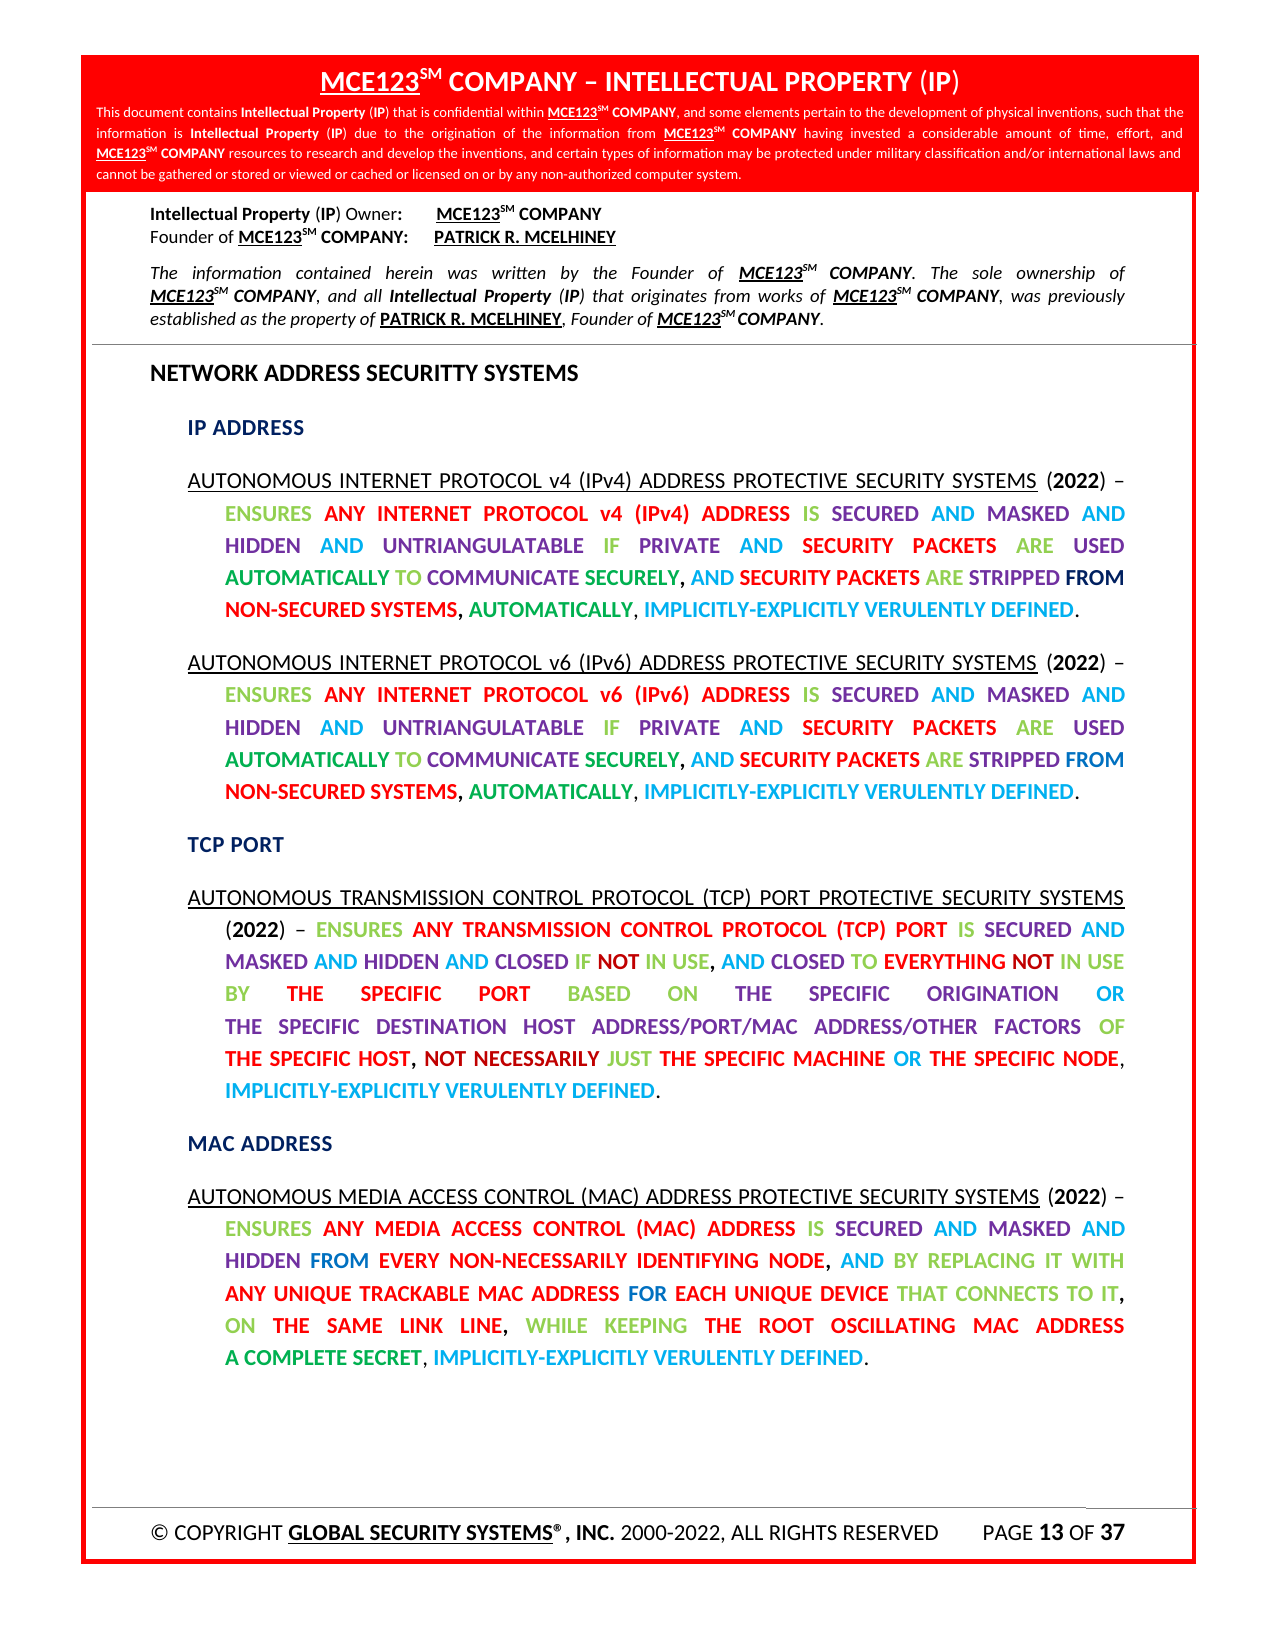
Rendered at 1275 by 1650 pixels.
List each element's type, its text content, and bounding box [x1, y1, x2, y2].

text TCP PORT [187, 830, 1125, 858]
text IP ADDRESS [187, 413, 1125, 441]
text AUTONOMOUS INTERNET PROTOCOL v4 (IPv4) ADDRESS PROTECTIVE SECURITY SYSTEMS (2022) – ENSURES ANY INTERNET PROTOCOL v4 (IPv4) ADDRESS IS SECURED AND MASKED AND HIDDEN AND UNTRIANGULATABLE IF PRIVATE AND SECURITY PACKETS ARE USED AUTOMATICALLY TO COMMUNICATE SECURELY, AND SECURITY PACKETS ARE STRIPPED FROM NON-SECURED SYSTEMS, AUTOMATICALLY, IMPLICITLY-EXPLICITLY VERULENTLY DEFINED. [187, 466, 1125, 623]
text MAC ADDRESS [187, 1129, 1125, 1157]
text NETWORK ADDRESS SECURITTY SYSTEMS [150, 358, 1125, 388]
text AUTONOMOUS MEDIA ACCESS CONTROL (MAC) ADDRESS PROTECTIVE SECURITY SYSTEMS (2022) – ENSURES ANY MEDIA ACCESS CONTROL (MAC) ADDRESS IS SECURED AND MASKED AND HIDDEN FROM EVERY NON-NECESSARILY IDENTIFYING NODE, AND BY REPLACING IT WITH ANY UNIQUE TRACKABLE MAC ADDRESS FOR EACH UNIQUE DEVICE THAT CONNECTS TO IT, ON THE SAME LINK LINE, WHILE KEEPING THE ROOT OSCILLATING MAC ADDRESS A COMPLETE SECRET, IMPLICITLY-EXPLICITLY VERULENTLY DEFINED. [187, 1182, 1125, 1371]
text AUTONOMOUS TRANSMISSION CONTROL PROTOCOL (TCP) PORT PROTECTIVE SECURITY SYSTEMS (2022) – ENSURES ANY TRANSMISSION CONTROL PROTOCOL (TCP) PORT IS SECURED AND MASKED AND HIDDEN AND CLOSED IF NOT IN USE, AND CLOSED TO EVERYTHING NOT IN USE BY THE SPECIFIC PORT BASED ON THE SPECIFIC ORIGINATION OR THE SPECIFIC DESTINATION HOST ADDRESS/PORT/MAC ADDRESS/OTHER FACTORS OF THE SPECIFIC HOST, NOT NECESSARILY JUST THE SPECIFIC MACHINE OR THE SPECIFIC NODE, IMPLICITLY-EXPLICITLY VERULENTLY DEFINED. [187, 908, 1125, 1104]
text AUTONOMOUS INTERNET PROTOCOL v6 (IPv6) ADDRESS PROTECTIVE SECURITY SYSTEMS (2022) – ENSURES ANY INTERNET PROTOCOL v6 (IPv6) ADDRESS IS SECURED AND MASKED AND HIDDEN AND UNTRIANGULATABLE IF PRIVATE AND SECURITY PACKETS ARE USED AUTOMATICALLY TO COMMUNICATE SECURELY, AND SECURITY PACKETS ARE STRIPPED FROM NON-SECURED SYSTEMS, AUTOMATICALLY, IMPLICITLY-EXPLICITLY VERULENTLY DEFINED. [187, 648, 1125, 805]
